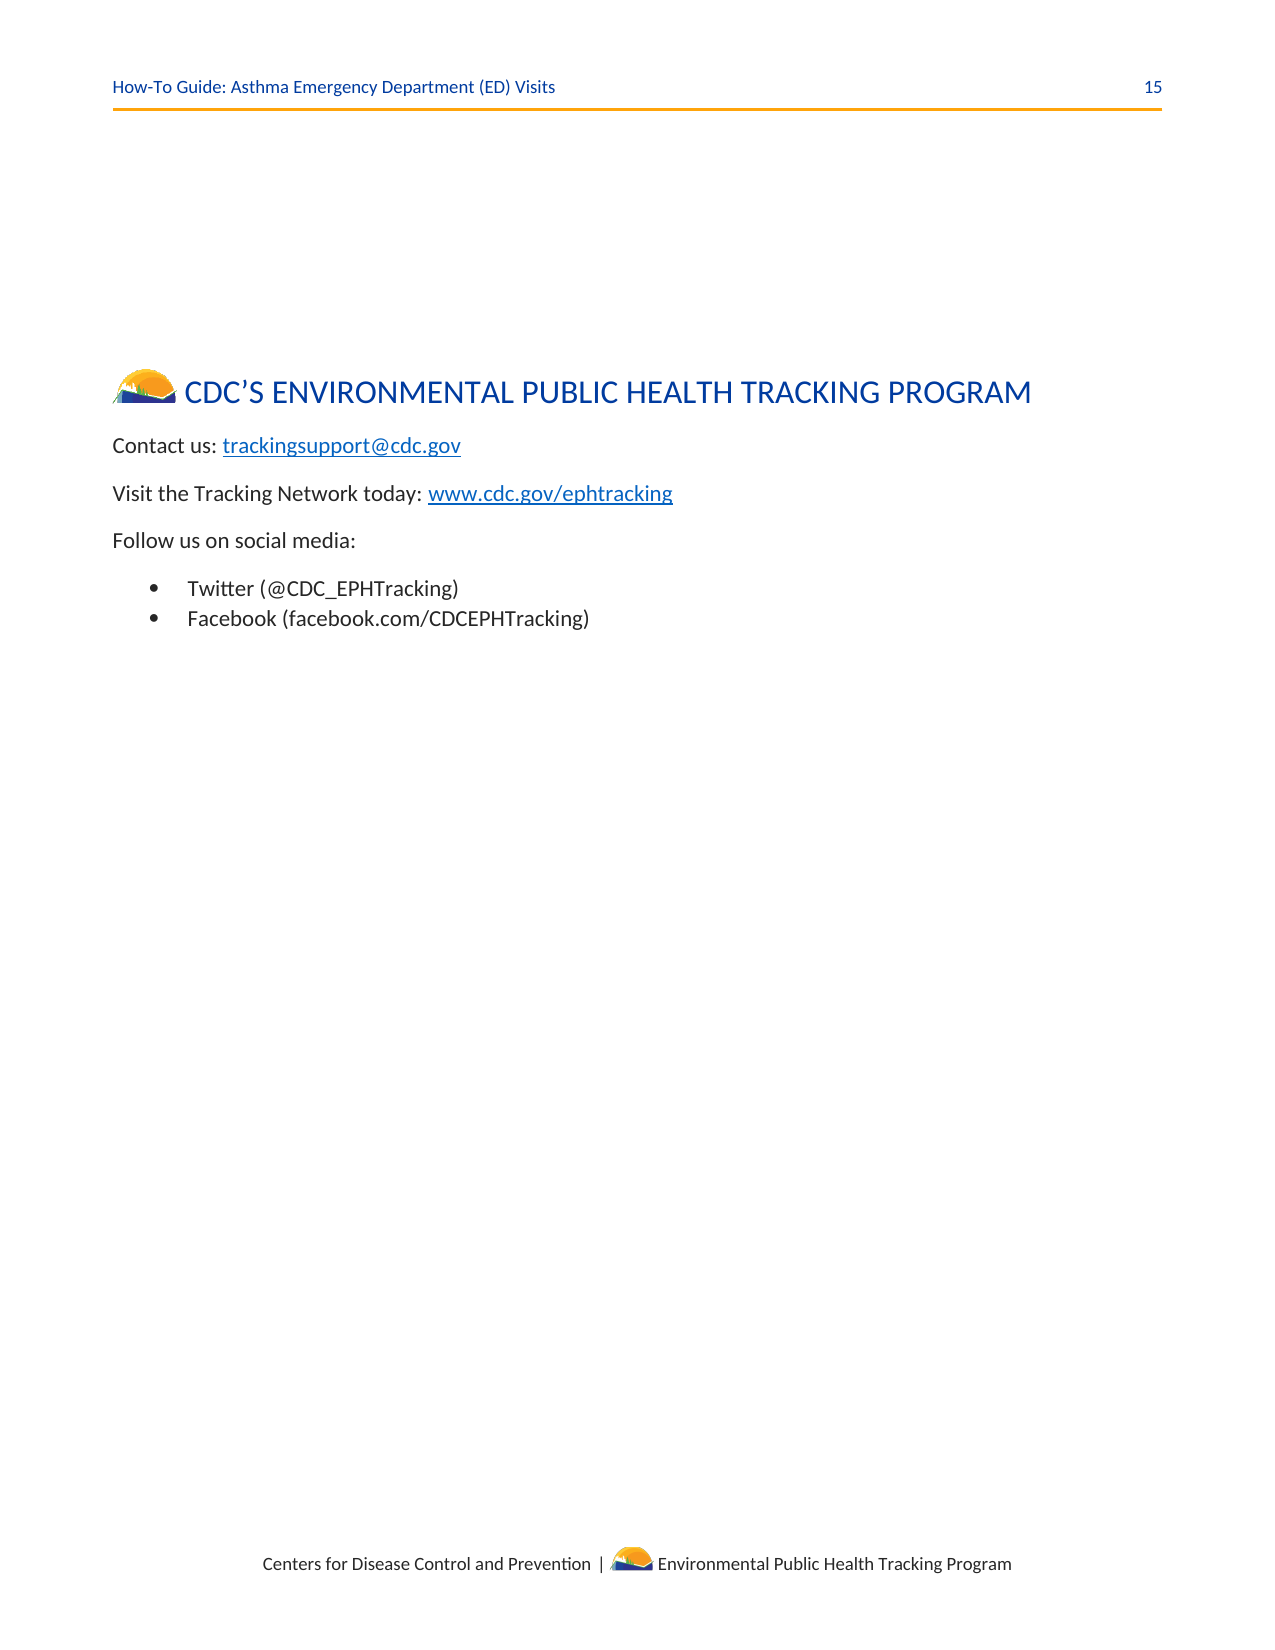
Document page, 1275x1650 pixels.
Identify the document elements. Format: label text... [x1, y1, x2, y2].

text CDC’s Environmental Public Health Tracking PRogram [112, 369, 1162, 412]
text Contact us: trackingsupport@cdc.gov [112, 432, 1162, 460]
picture [112, 369, 177, 404]
list Twitter (@CDC_EPHTracking) [150, 574, 1162, 602]
picture [609, 1547, 654, 1571]
list Facebook (facebook.com/CDCEPHTracking) [150, 604, 1162, 633]
text Visit the Tracking Network today: www.cdc.gov/ephtracking [112, 479, 1162, 507]
text Follow us on social media: [112, 526, 1162, 554]
